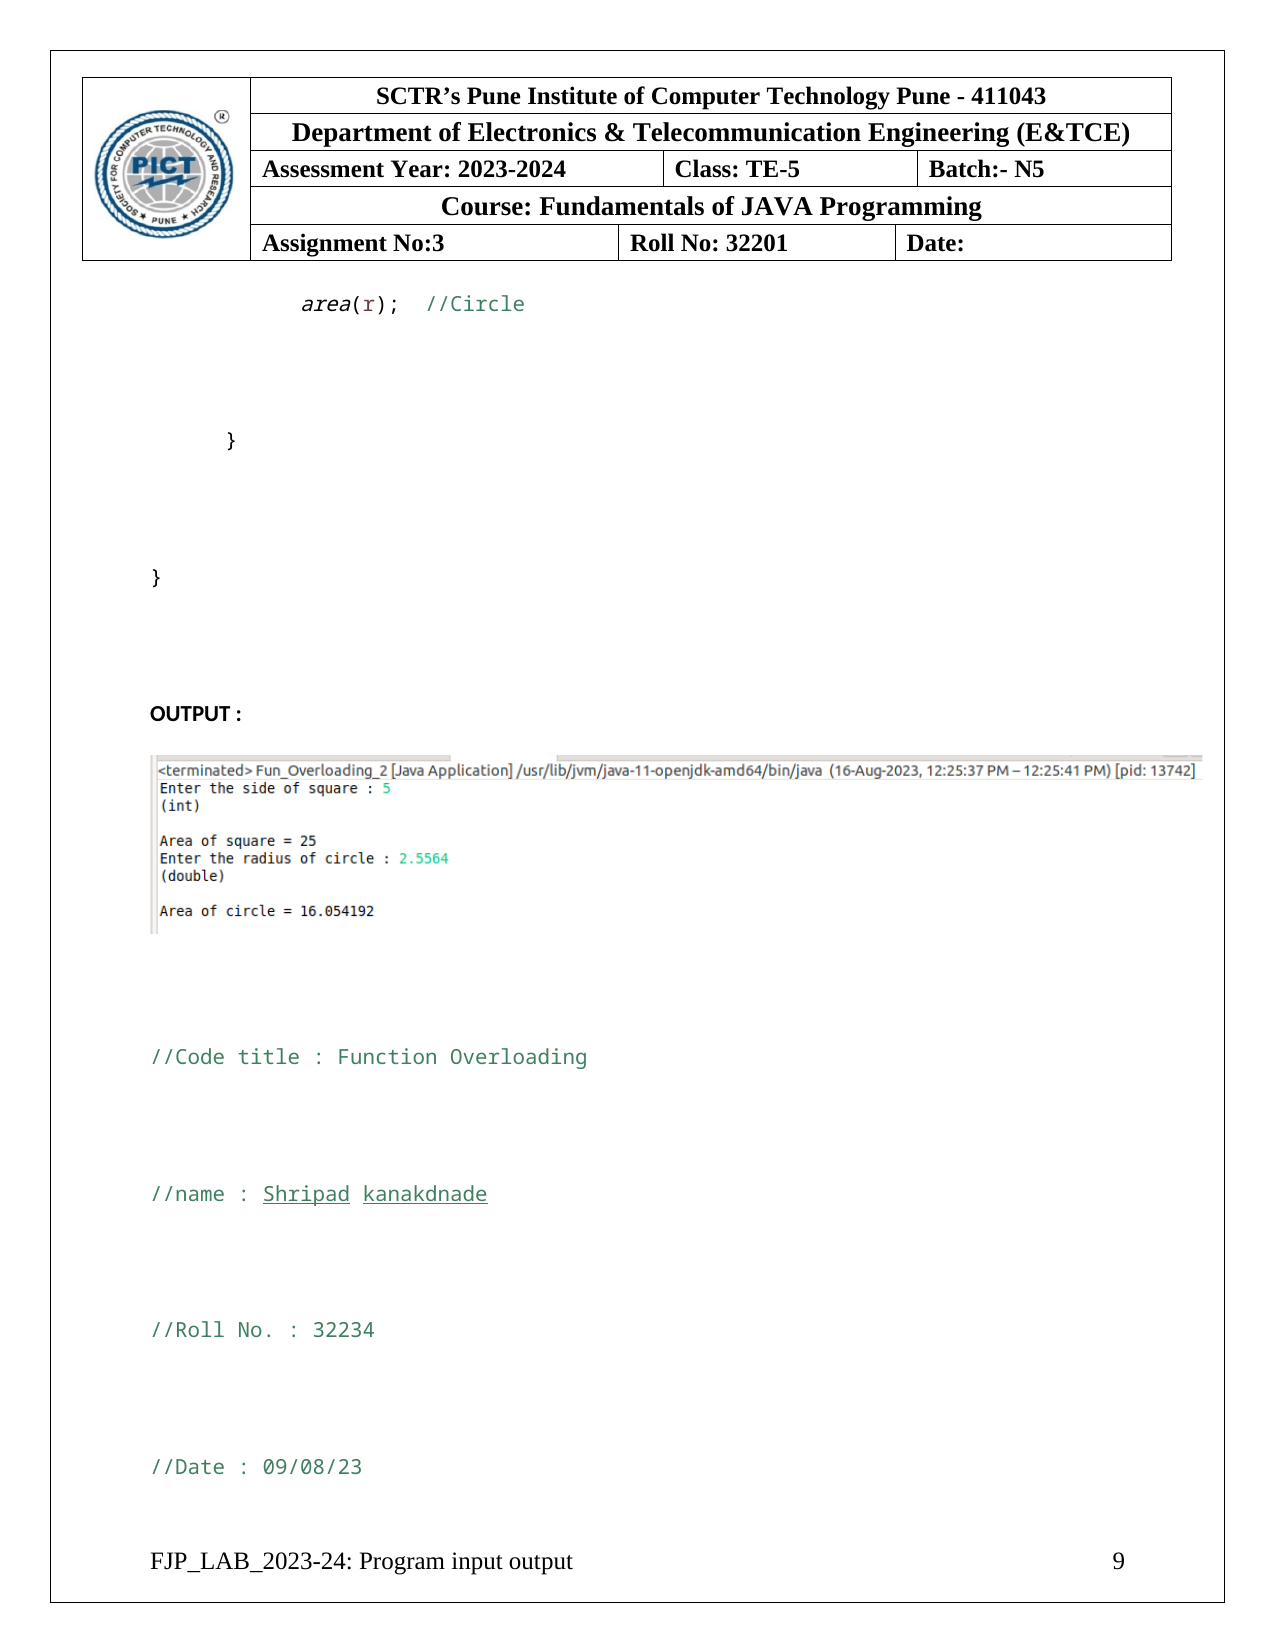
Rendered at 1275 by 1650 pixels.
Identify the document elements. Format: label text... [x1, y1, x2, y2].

picture [93, 110, 236, 241]
text } [150, 426, 1125, 454]
text } [150, 562, 1125, 591]
text area(r); //Circle [150, 289, 1125, 317]
text //Roll No. : 32234 [150, 1315, 1125, 1344]
text OUTPUT : [150, 699, 1125, 727]
text //Date : 09/08/23 [150, 1452, 1125, 1481]
text //Code title : Function Overloading [150, 1042, 1125, 1070]
picture [150, 755, 1203, 934]
text //name : Shripad kanakdnade [150, 1179, 1125, 1207]
